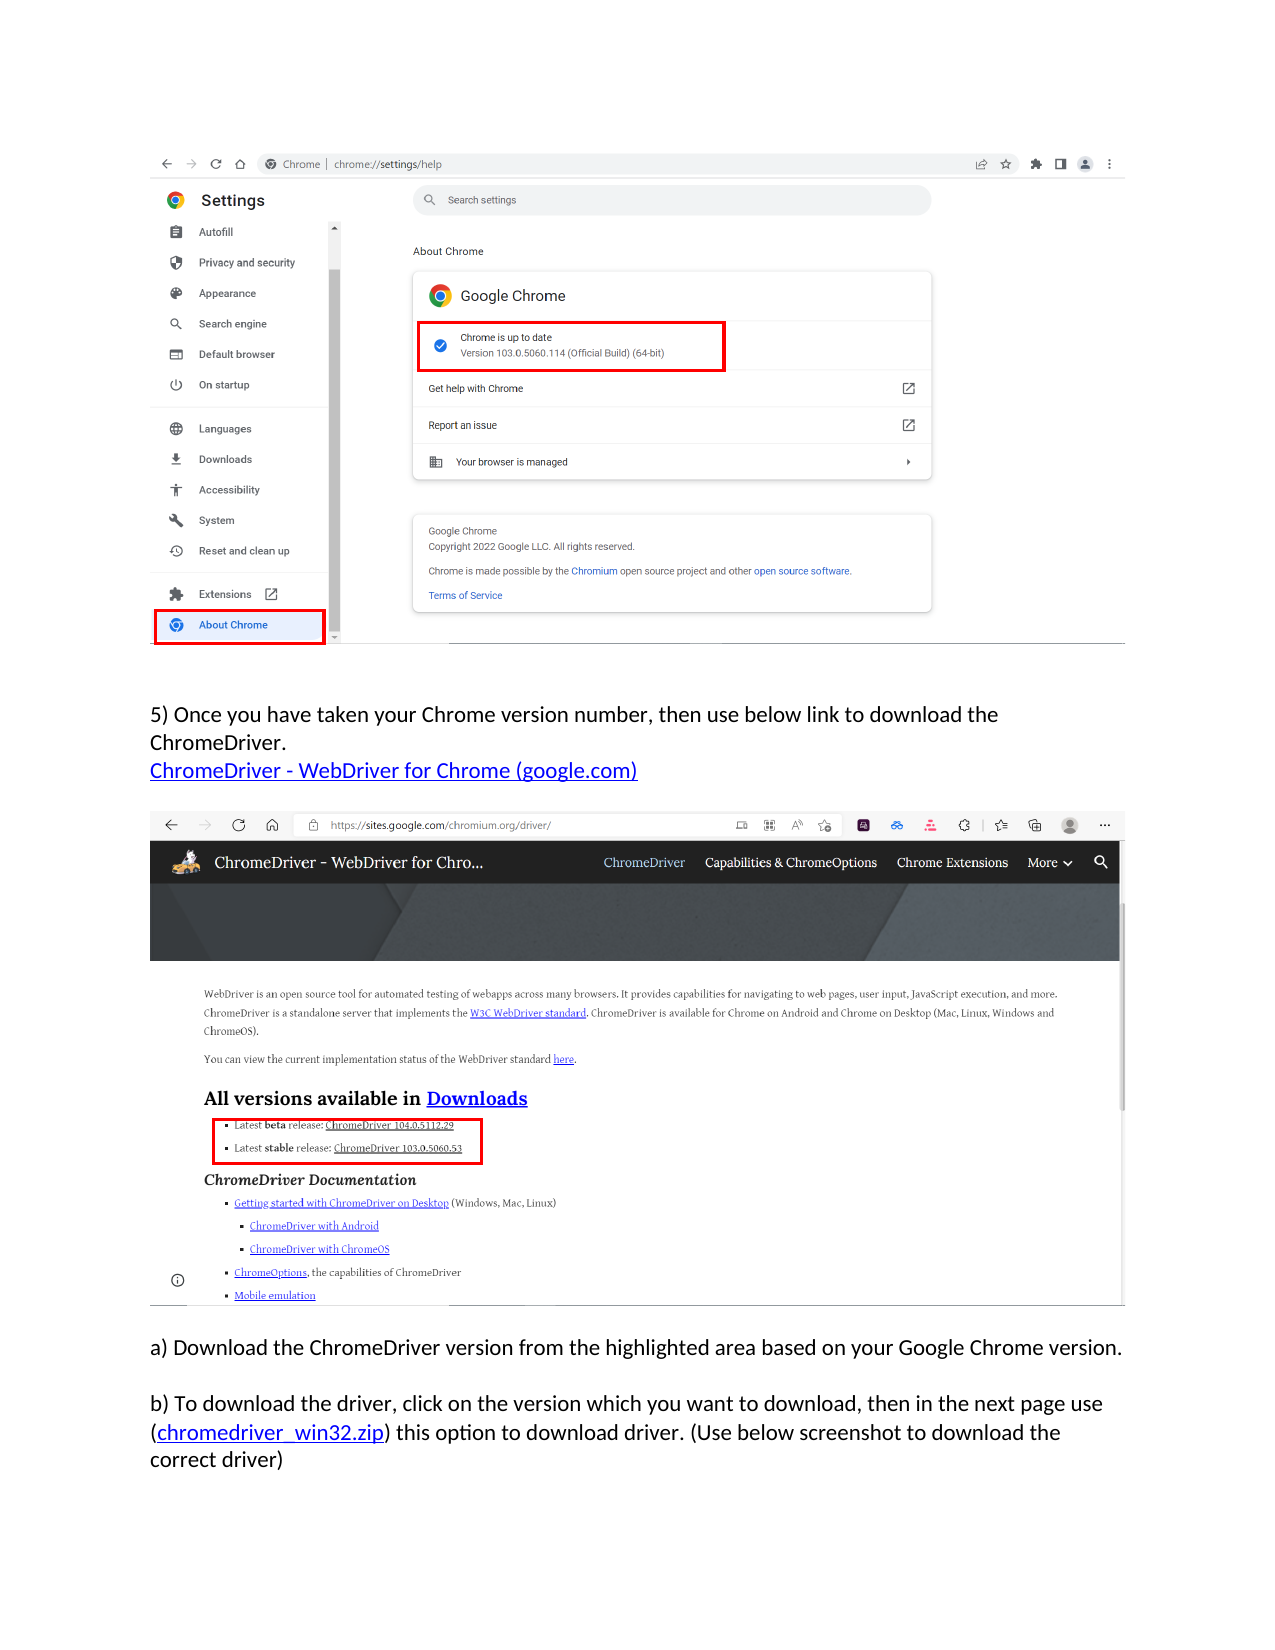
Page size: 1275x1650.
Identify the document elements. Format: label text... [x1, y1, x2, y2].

text a) Download the ChromeDriver version from the highlighted area based on your Google Chrome version. [150, 1333, 1125, 1362]
text 5) Once you have taken your Chrome version number, then use below link to download the ChromeDriver. [150, 700, 1125, 756]
picture [150, 150, 1125, 644]
picture [157, 612, 322, 642]
picture [150, 811, 1125, 1306]
text b) To download the driver, click on the version which you want to download, then in the next page use (chromedriver_win32.zip) this option to download driver. (Use below screenshot to download the correct driver) [150, 1389, 1125, 1474]
text ChromeDriver - WebDriver for Chrome (google.com) [150, 756, 1125, 784]
